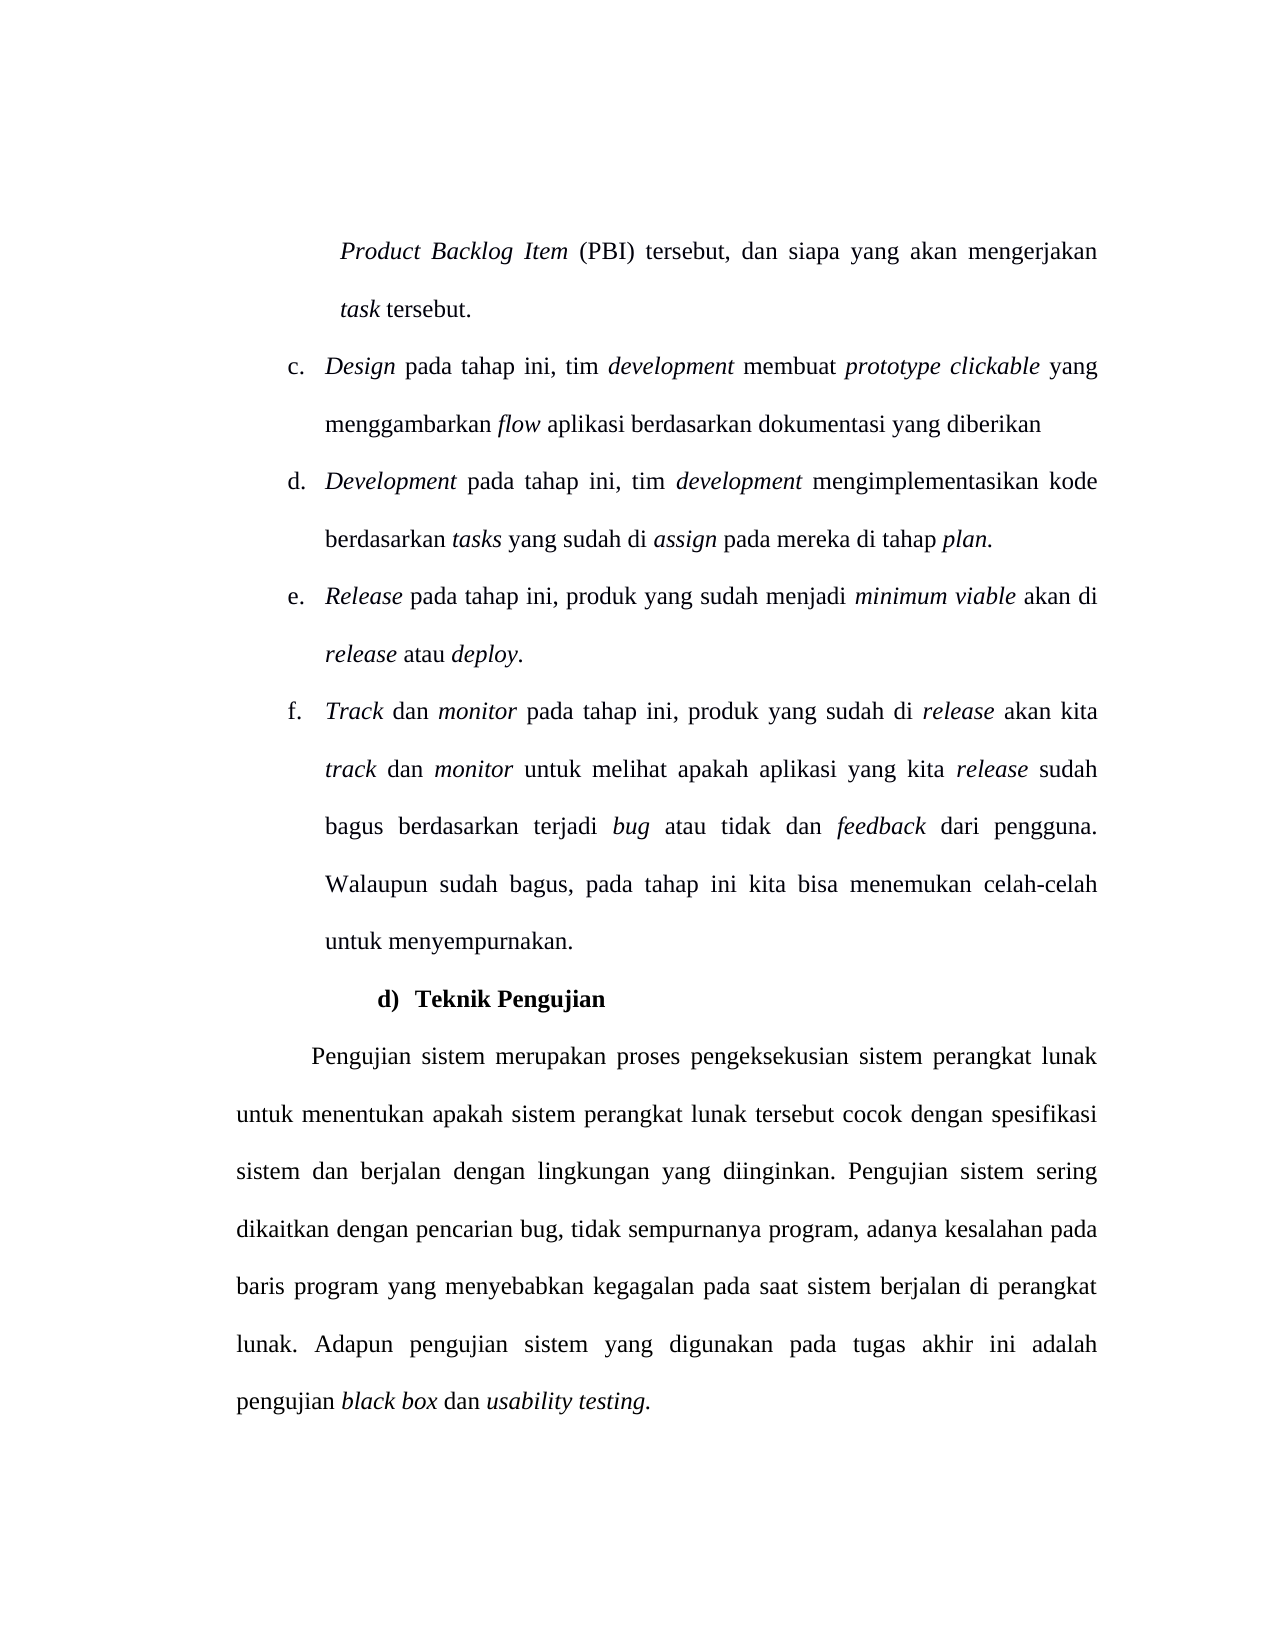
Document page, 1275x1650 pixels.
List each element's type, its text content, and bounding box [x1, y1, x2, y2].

list Development pada tahap ini, tim development mengimplementasikan kode berdasarkan tasks yang sudah di assign pada mereka di tahap plan. [287, 466, 1098, 552]
list Track dan monitor pada tahap ini, produk yang sudah di release akan kita track dan monitor untuk melihat apakah aplikasi yang kita release sudah bagus berdasarkan terjadi bug atau tidak dan feedback dari pengguna. Walaupun sudah bagus, pada tahap ini kita bisa menemukan celah-celah untuk menyempurnakan. [287, 696, 1098, 955]
list Teknik Pengujian [377, 984, 1098, 1012]
text Pengujian sistem merupakan proses pengeksekusian sistem perangkat lunak untuk menentukan apakah sistem perangkat lunak tersebut cocok dengan spesifikasi sistem dan berjalan dengan lingkungan yang diinginkan. Pengujian sistem sering dikaitkan dengan pencarian bug, tidak sempurnanya program, adanya kesalahan pada baris program yang menyebabkan kegagalan pada saat sistem berjalan di perangkat lunak. Adapun pengujian sistem yang digunakan pada tugas akhir ini adalah pengujian black box dan usability testing. [236, 1041, 1098, 1415]
list Design pada tahap ini, tim development membuat prototype clickable yang menggambarkan flow aplikasi berdasarkan dokumentasi yang diberikan [287, 351, 1098, 437]
list Release pada tahap ini, produk yang sudah menjadi minimum viable akan di release atau deploy. [287, 581, 1098, 667]
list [302, 236, 1098, 322]
